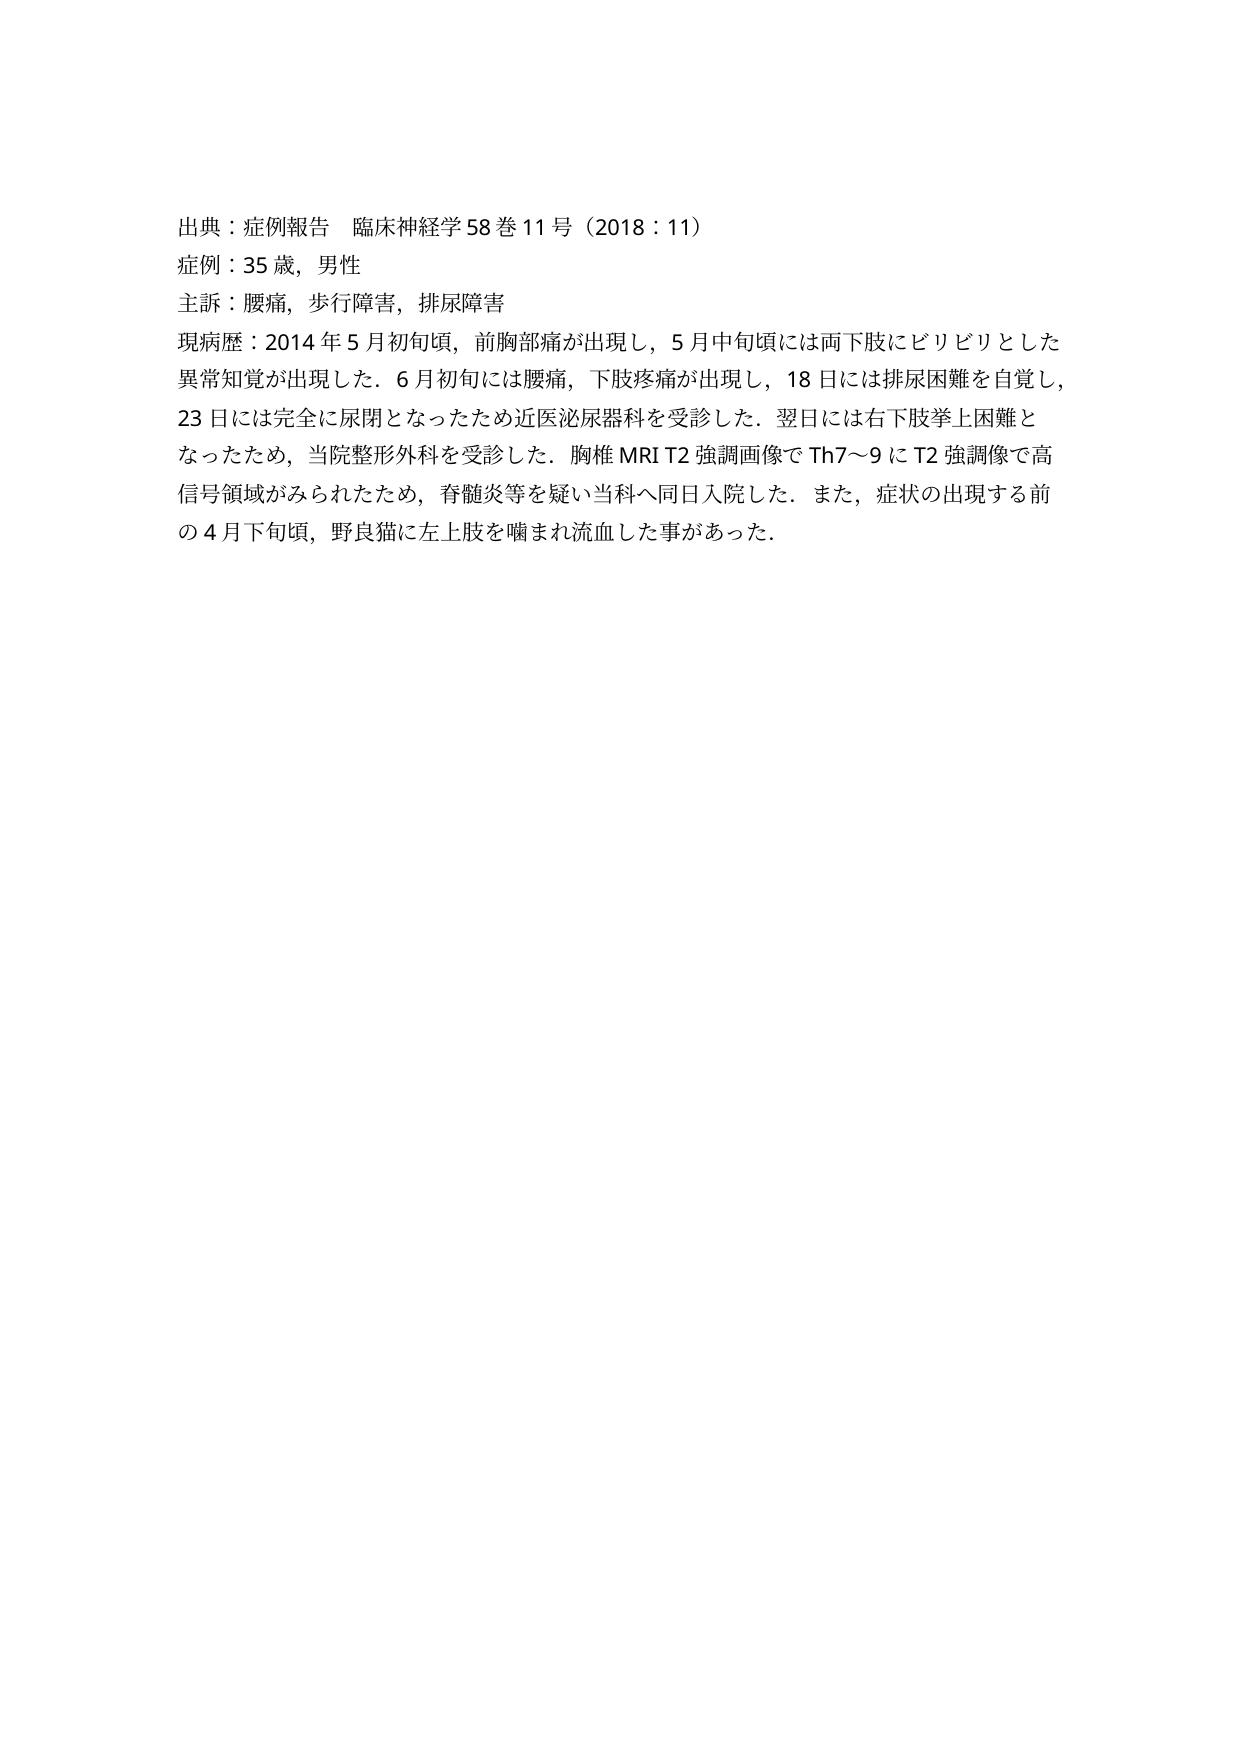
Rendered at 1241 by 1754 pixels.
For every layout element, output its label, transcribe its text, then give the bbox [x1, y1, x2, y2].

text 主訴：腰痛，歩行障害，排尿障害 [177, 283, 1063, 321]
text 現病歴：2014 年5 月初旬頃，前胸部痛が出現し，5 月中旬頃には両下肢にビリビリとした異常知覚が出現した．6 月初旬には腰痛，下肢疼痛が出現し，18 日には排尿困難を自覚し，23 日には完全に尿閉となったため近医泌尿器科を受診した．翌日には右下肢挙上困難となったため，当院整形外科を受診した．胸椎MRI T2 強調画像でTh7～9 にT2 強調像で高信号領域がみられたため，脊髄炎等を疑い当科へ同日入院した．また，症状の出現する前の4 月下旬頃，野良猫に左上肢を噛まれ流血した事があった． [177, 321, 1063, 549]
text 出典：症例報告 臨床神経学58巻11号（2018：11） [177, 207, 1063, 245]
text 症例：35 歳，男性 [177, 245, 1063, 283]
